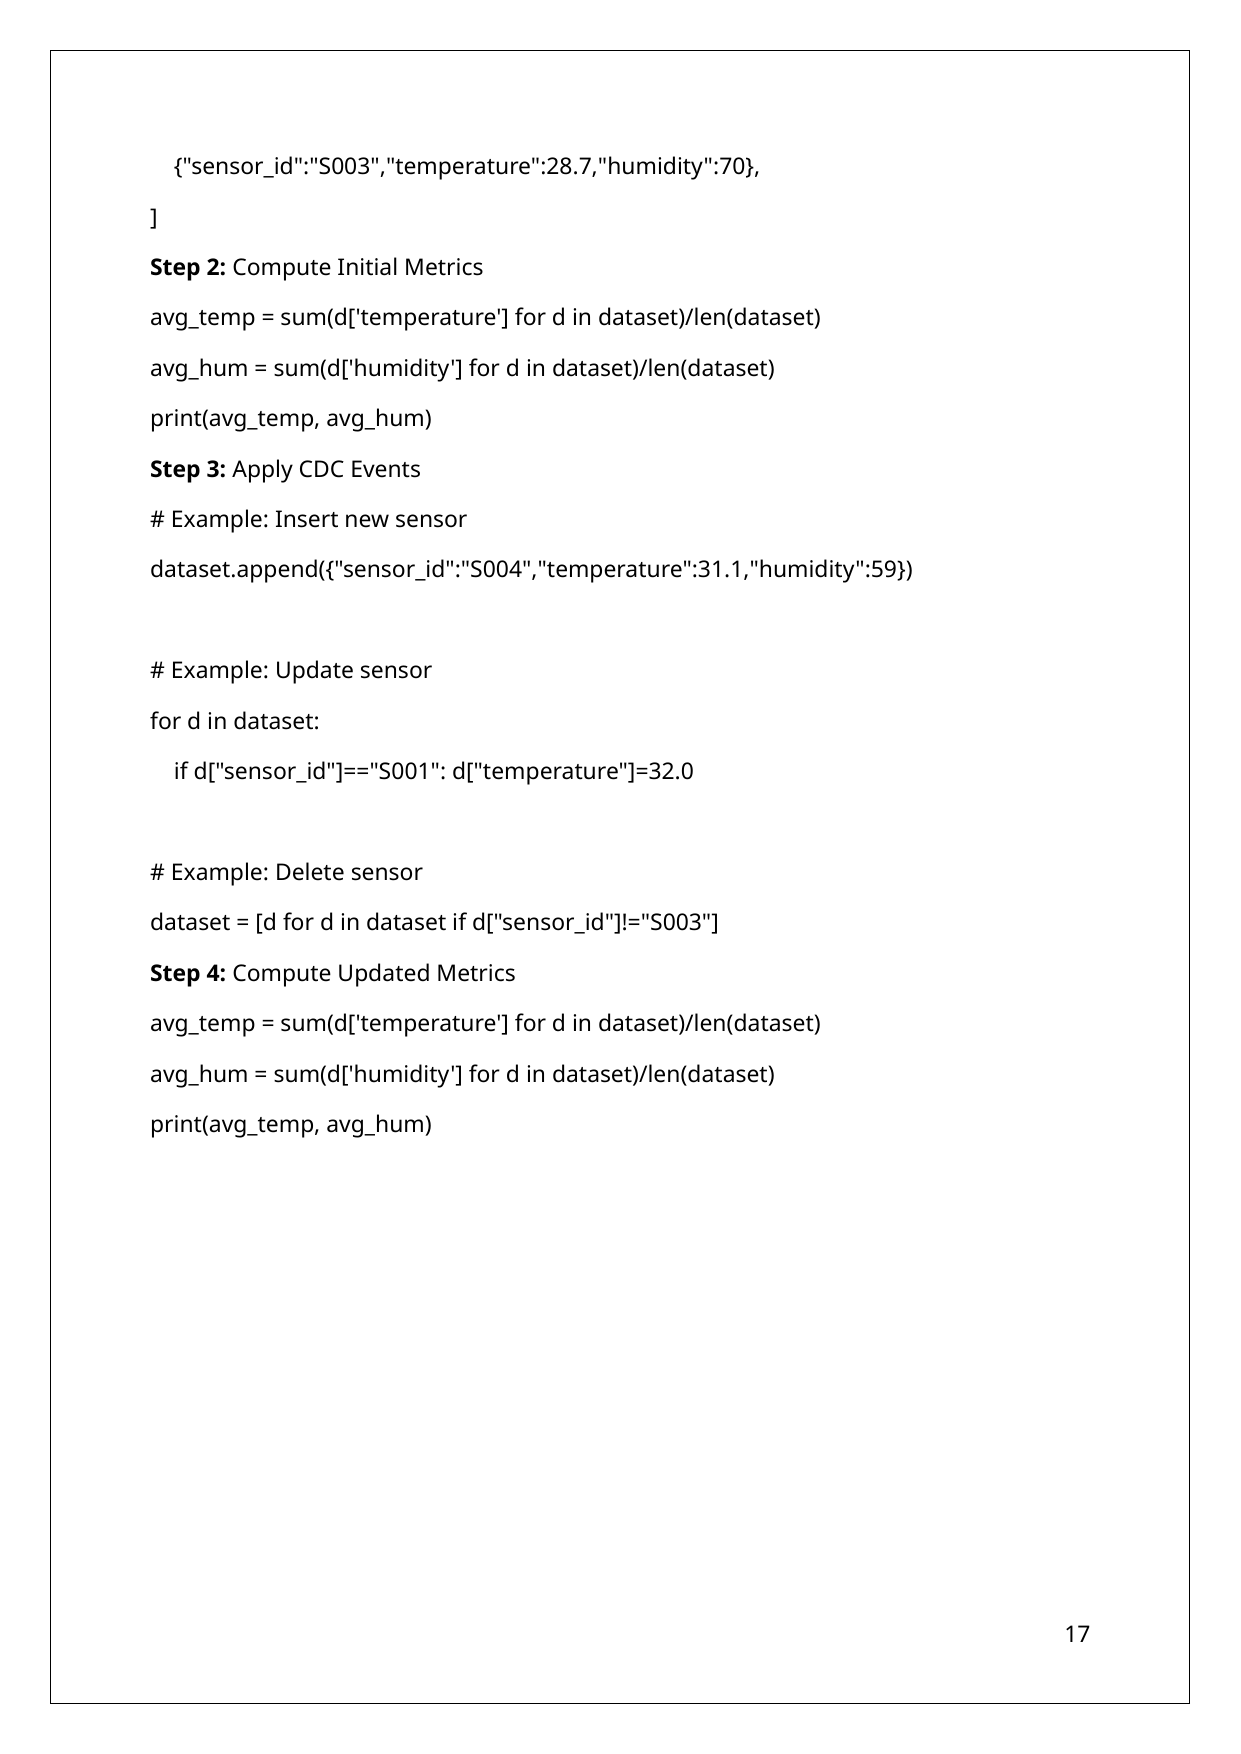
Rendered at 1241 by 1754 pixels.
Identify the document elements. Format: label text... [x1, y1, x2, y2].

text # Example: Delete sensor [150, 856, 1090, 887]
text {"sensor_id":"S003","temperature":28.7,"humidity":70}, [150, 150, 1090, 181]
text print(avg_temp, avg_hum) [150, 1108, 1090, 1139]
text avg_hum = sum(d['humidity'] for d in dataset)/len(dataset) [150, 1057, 1090, 1089]
text # Example: Insert new sensor [150, 503, 1090, 534]
text for d in dataset: [150, 704, 1090, 736]
text print(avg_temp, avg_hum) [150, 402, 1090, 433]
text avg_temp = sum(d['temperature'] for d in dataset)/len(dataset) [150, 301, 1090, 332]
text dataset = [d for d in dataset if d["sensor_id"]!="S003"] [150, 906, 1090, 937]
text avg_temp = sum(d['temperature'] for d in dataset)/len(dataset) [150, 1007, 1090, 1038]
text Step 3: Apply CDC Events [150, 452, 1090, 484]
text Step 4: Compute Updated Metrics [150, 957, 1090, 988]
text Step 2: Compute Initial Metrics [150, 251, 1090, 282]
text # Example: Update sensor [150, 654, 1090, 685]
text dataset.append({"sensor_id":"S004","temperature":31.1,"humidity":59}) [150, 553, 1090, 584]
text if d["sensor_id"]=="S001": d["temperature"]=32.0 [150, 755, 1090, 786]
text ] [150, 200, 1090, 232]
text avg_hum = sum(d['humidity'] for d in dataset)/len(dataset) [150, 352, 1090, 383]
